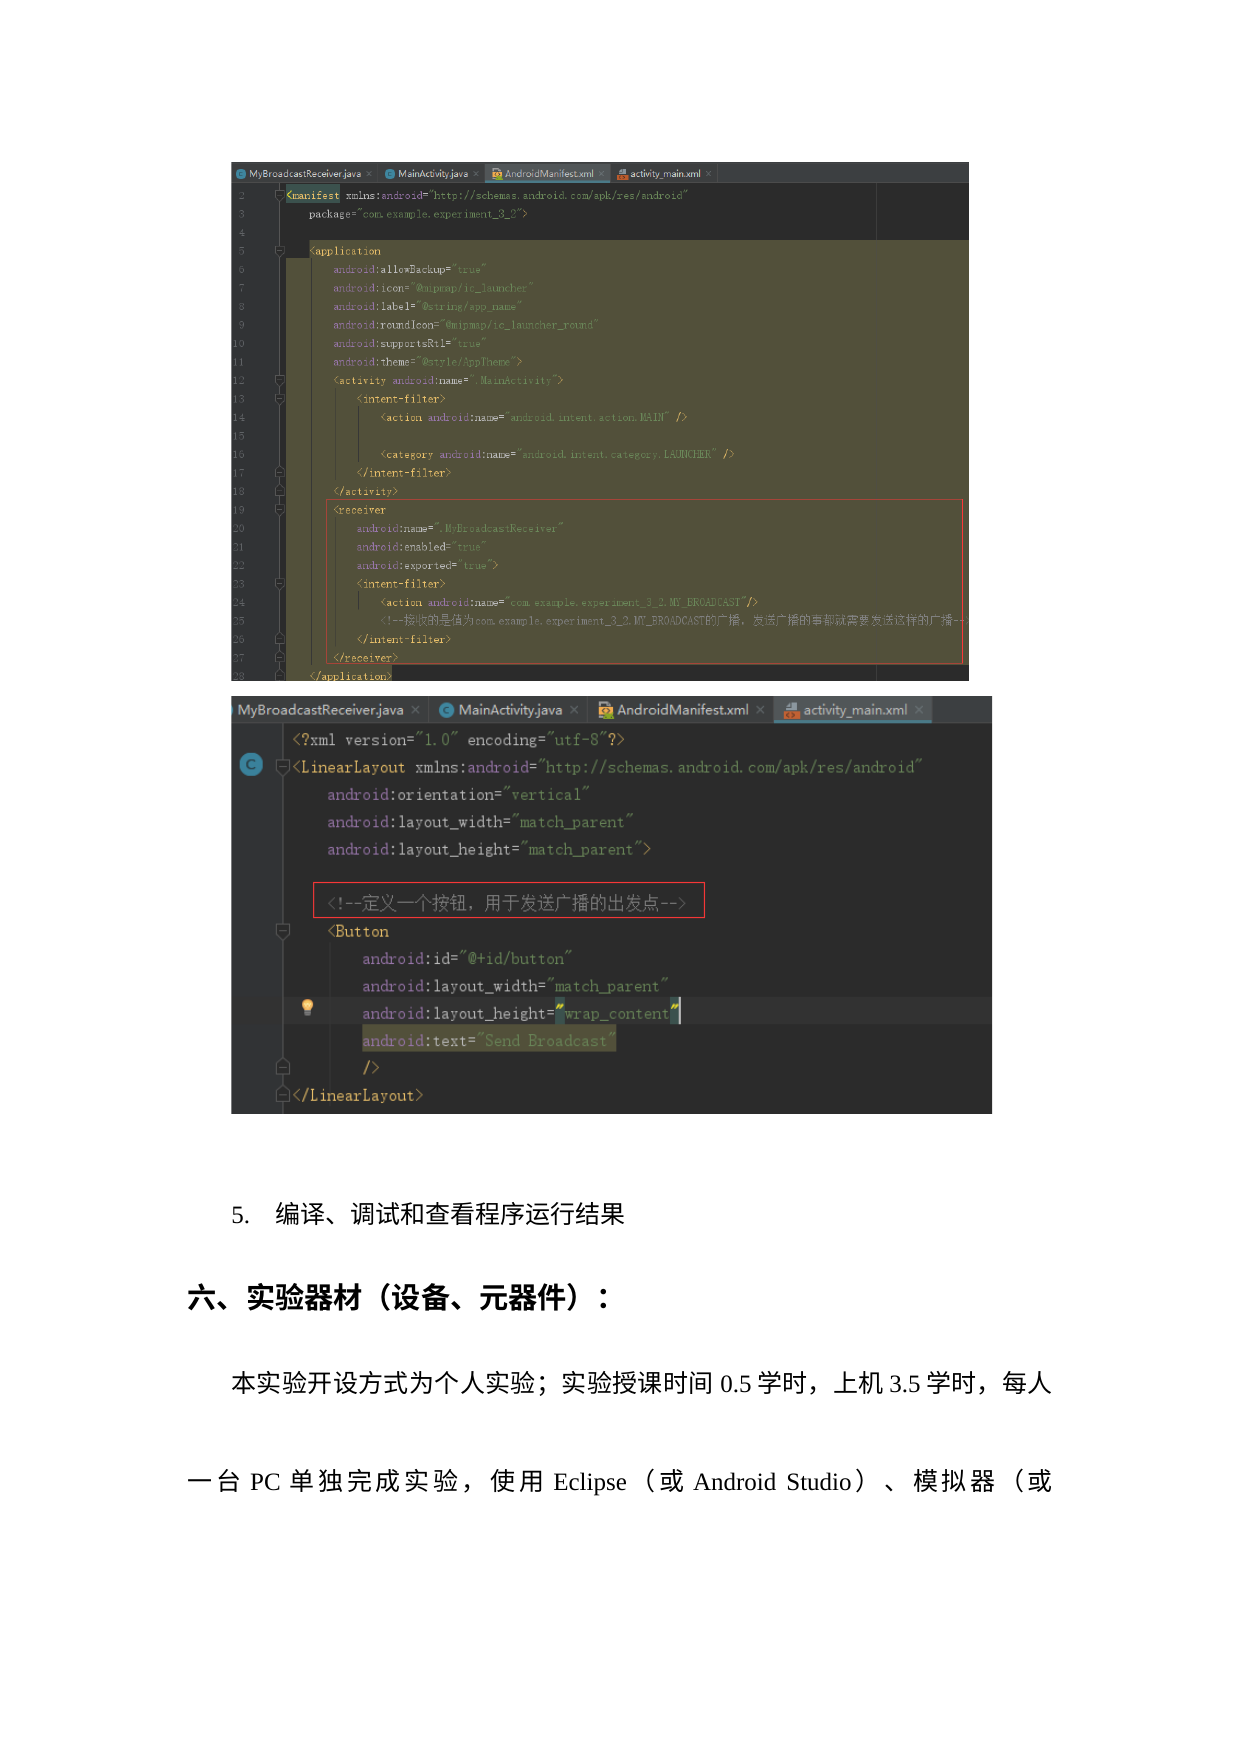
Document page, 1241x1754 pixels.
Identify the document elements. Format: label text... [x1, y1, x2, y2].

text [187, 1349, 1053, 1512]
picture [231, 162, 969, 681]
picture [231, 696, 993, 1114]
list 编译、调试和查看程序运行结果 [231, 1180, 1053, 1245]
text 六、实验器材（设备、元器件）： [187, 1263, 1053, 1328]
